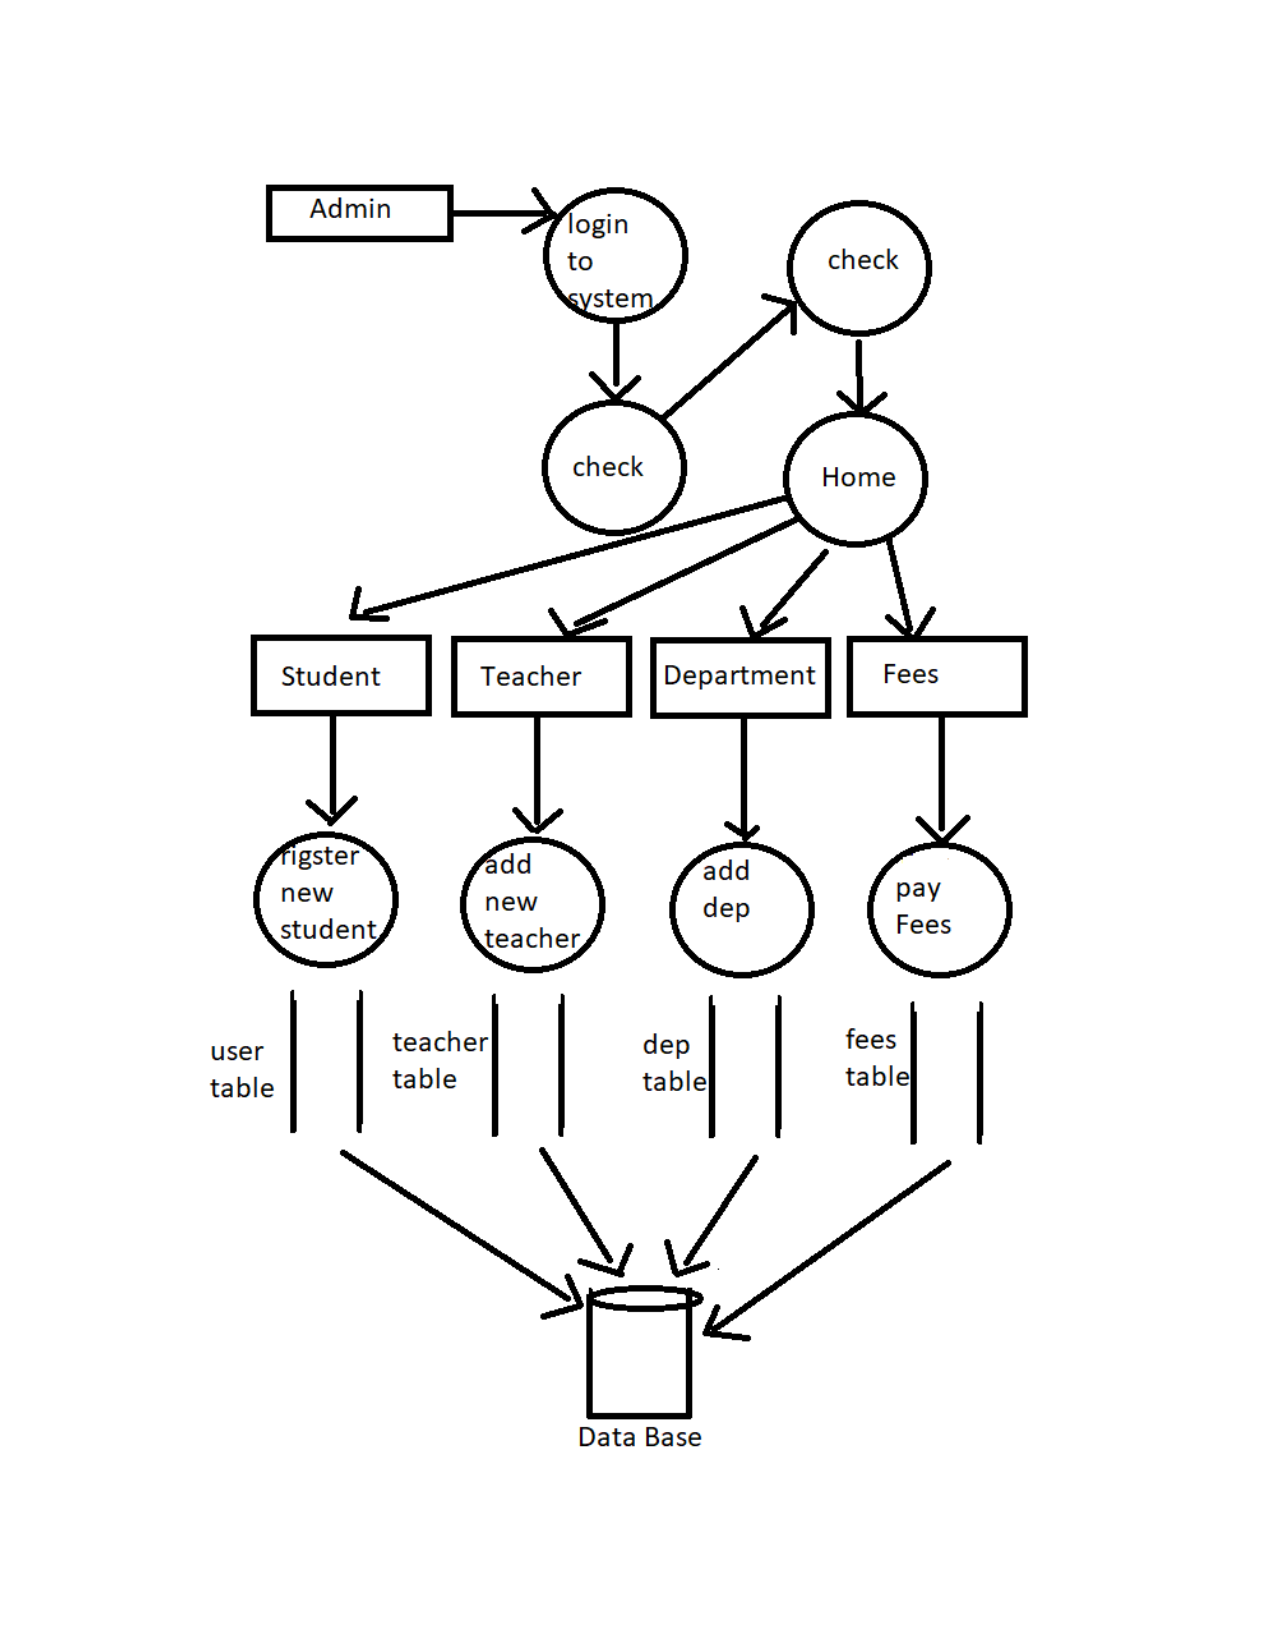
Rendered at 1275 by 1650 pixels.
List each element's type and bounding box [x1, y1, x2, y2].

picture [150, 150, 1111, 1500]
